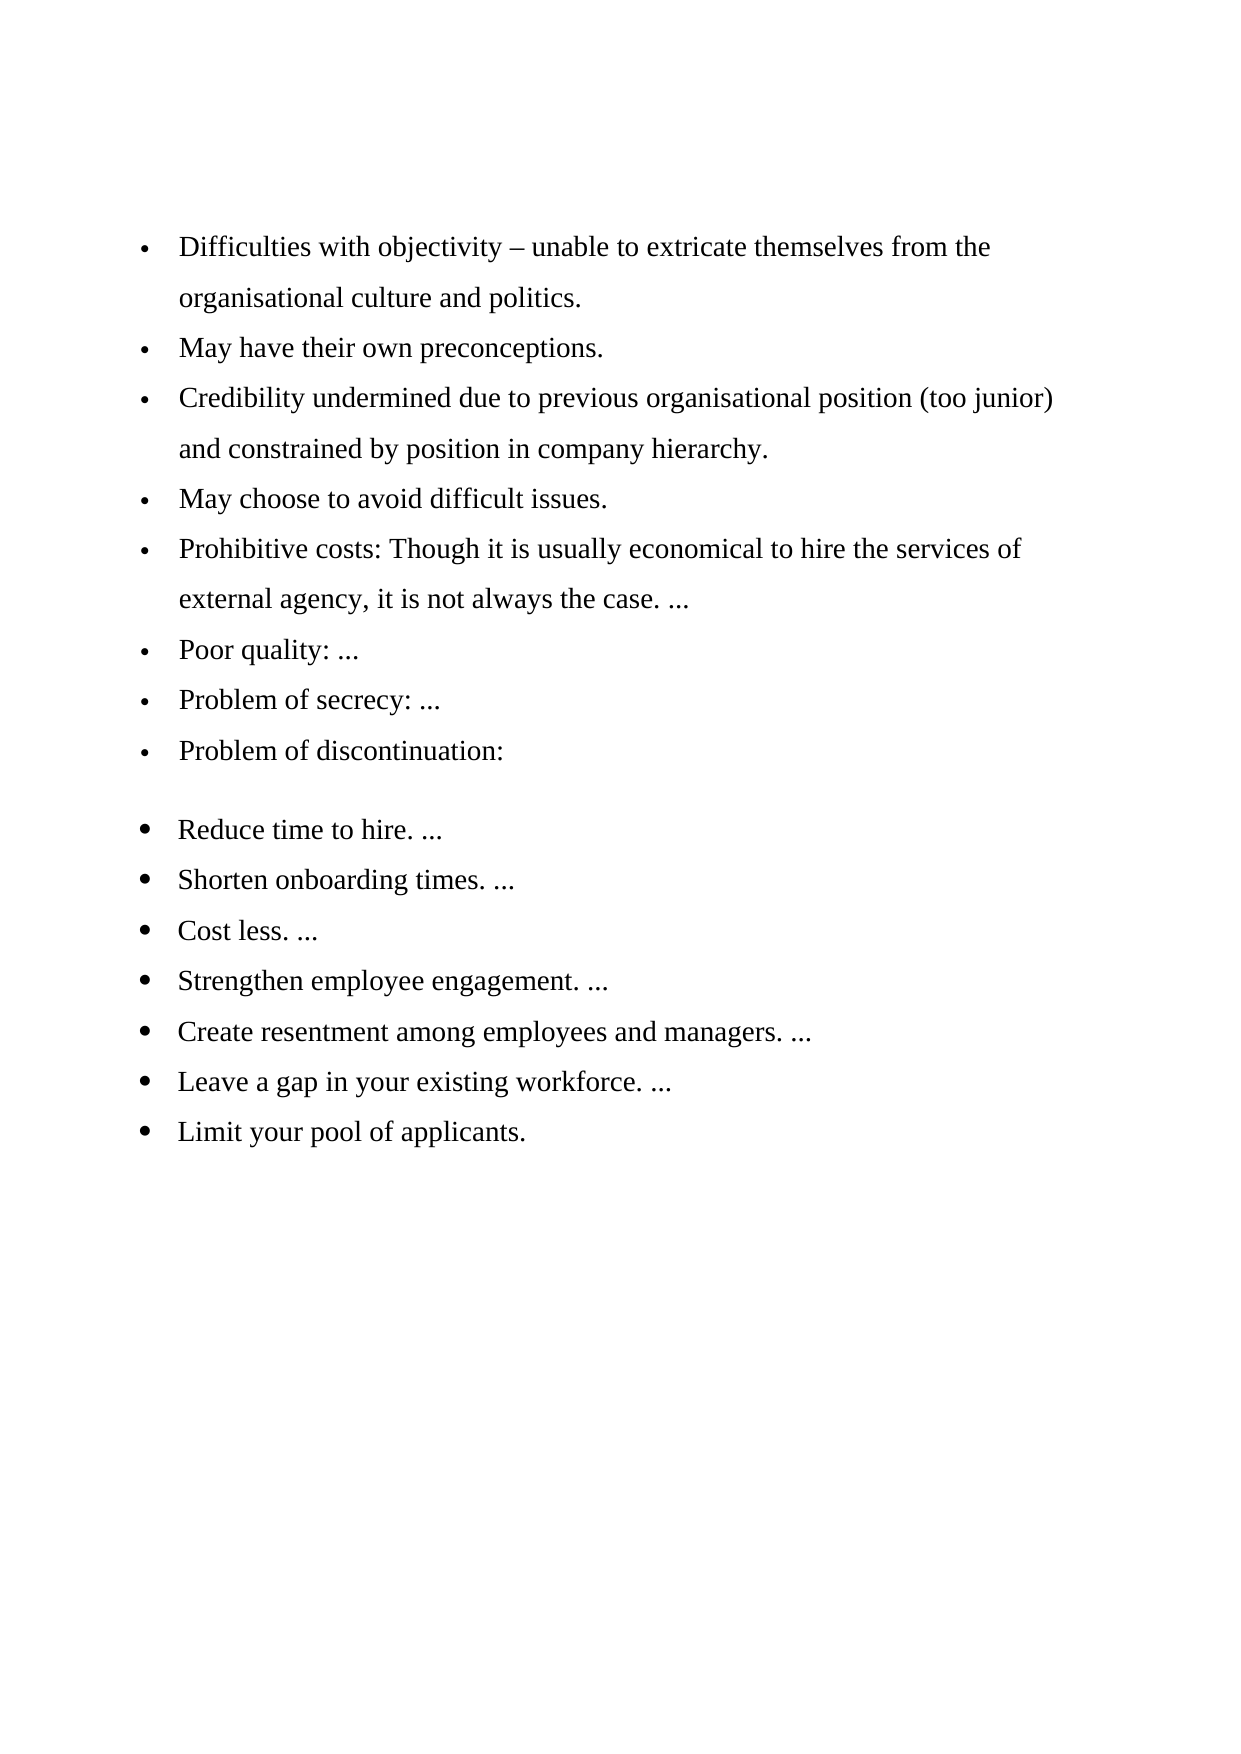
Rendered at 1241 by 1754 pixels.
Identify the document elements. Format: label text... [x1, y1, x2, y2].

list Leave a gap in your existing workforce. ... [140, 1064, 1090, 1098]
list May choose to avoid difficult issues. [141, 481, 1090, 514]
list Cost less. ... [140, 913, 1090, 947]
list Limit your pool of applicants. [140, 1114, 1090, 1148]
list Reduce time to hire. ... [140, 812, 1090, 846]
list Create resentment among employees and managers. ... [140, 1014, 1090, 1047]
list Shorten onboarding times. ... [140, 862, 1090, 896]
list May have their own preconceptions. [141, 330, 1090, 364]
list Strengthen employee engagement. ... [140, 963, 1090, 997]
list Problem of discontinuation: [141, 733, 1090, 766]
list Problem of secrecy: ... [141, 682, 1090, 716]
list Prohibitive costs: Though it is usually economical to hire the services of external agency, it is not always the case. ... [141, 531, 1090, 615]
list Credibility undermined due to previous organisational position (too junior) and constrained by position in company hierarchy. [141, 380, 1090, 464]
list Poor quality: ... [141, 632, 1090, 666]
list Difficulties with objectivity – unable to extricate themselves from the organisational culture and politics. [141, 229, 1090, 313]
